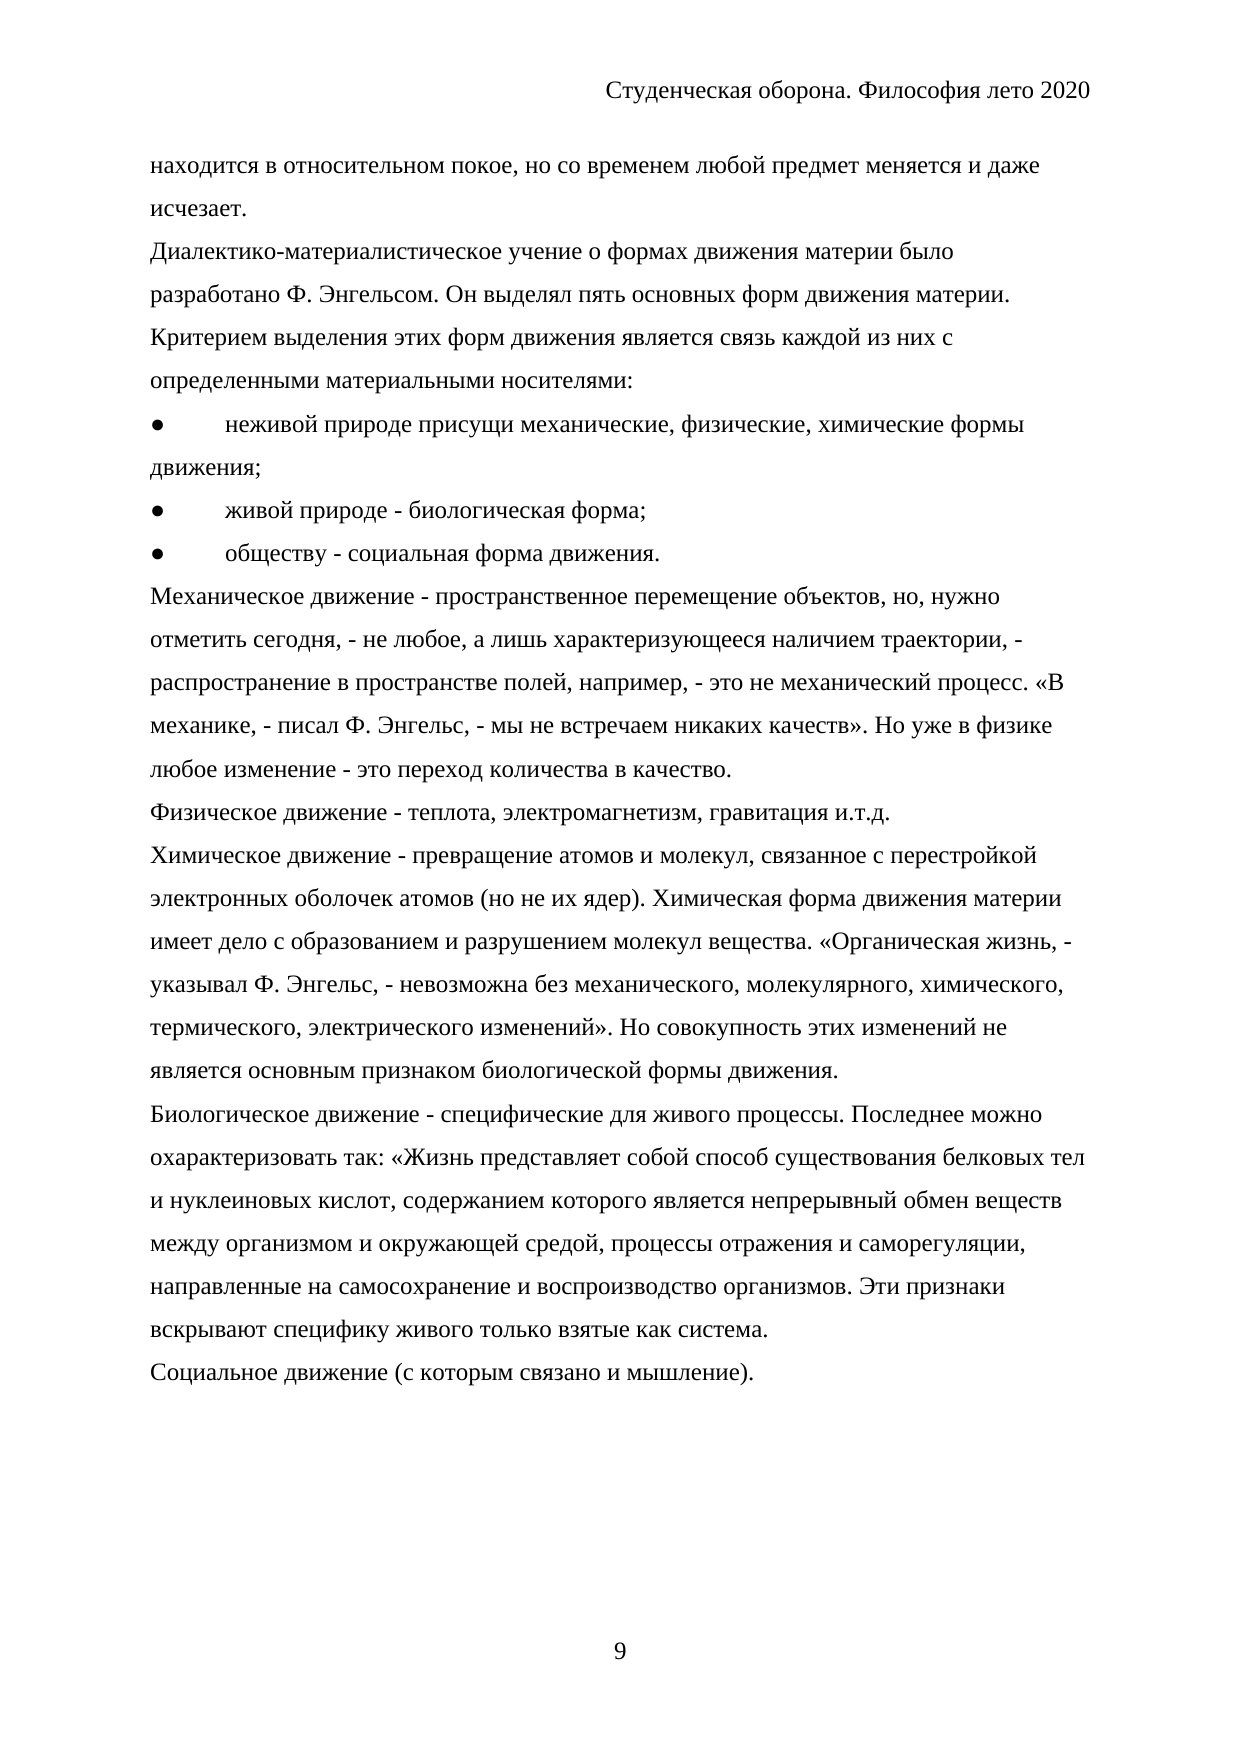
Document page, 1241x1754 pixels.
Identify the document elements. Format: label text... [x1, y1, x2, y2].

text Механическое движение - пространственное перемещение объектов, но, нужно отметить сегодня, - не любое, а лишь характеризующееся наличием траектории, - распространение в пространстве полей, например, - это не механический процесс. «В механике, - писал Ф. Энгельс, - мы не встречаем никаких качеств». Но уже в физике любое изменение - это переход количества в качество. [150, 581, 1090, 782]
text ● живой природе - биологическая форма; [150, 495, 1090, 524]
text Диалектико-материалистическое учение о формах движения материи было разработано Ф. Энгельсом. Он выделял пять основных форм движения материи. Критерием выделения этих форм движения является связь каждой из них с определенными материальными носителями: [150, 236, 1090, 394]
text Социальное движение (с которым связано и мышление). [150, 1357, 1090, 1386]
text ● неживой природе присущи механические, физические, химические формы движения; [150, 409, 1090, 481]
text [150, 150, 1090, 222]
text Биологическое движение - специфические для живого процессы. Последнее можно охарактеризовать так: «Жизнь представляет собой способ существования белковых тел и нуклеиновых кислот, содержанием которого является непрерывный обмен веществ между организмом и окружающей средой, процессы отражения и саморегуляции, направленные на самосохранение и воспроизводство организмов. Эти признаки вскрывают специфику живого только взятые как система. [150, 1099, 1090, 1343]
text Химическое движение - превращение атомов и молекул, связанное с перестройкой электронных оболочек атомов (но не их ядер). Химическая форма движения материи имеет дело с образованием и разрушением молекул вещества. «Органическая жизнь, - указывал Ф. Энгельс, - невозможна без механического, молекулярного, химического, термического, электрического изменений». Но совокупность этих изменений не является основным признаком биологической формы движения. [150, 840, 1090, 1084]
text ● обществу - социальная форма движения. [150, 538, 1090, 567]
text Физическое движение - теплота, электромагнетизм, гравитация и.т.д. [150, 797, 1090, 826]
